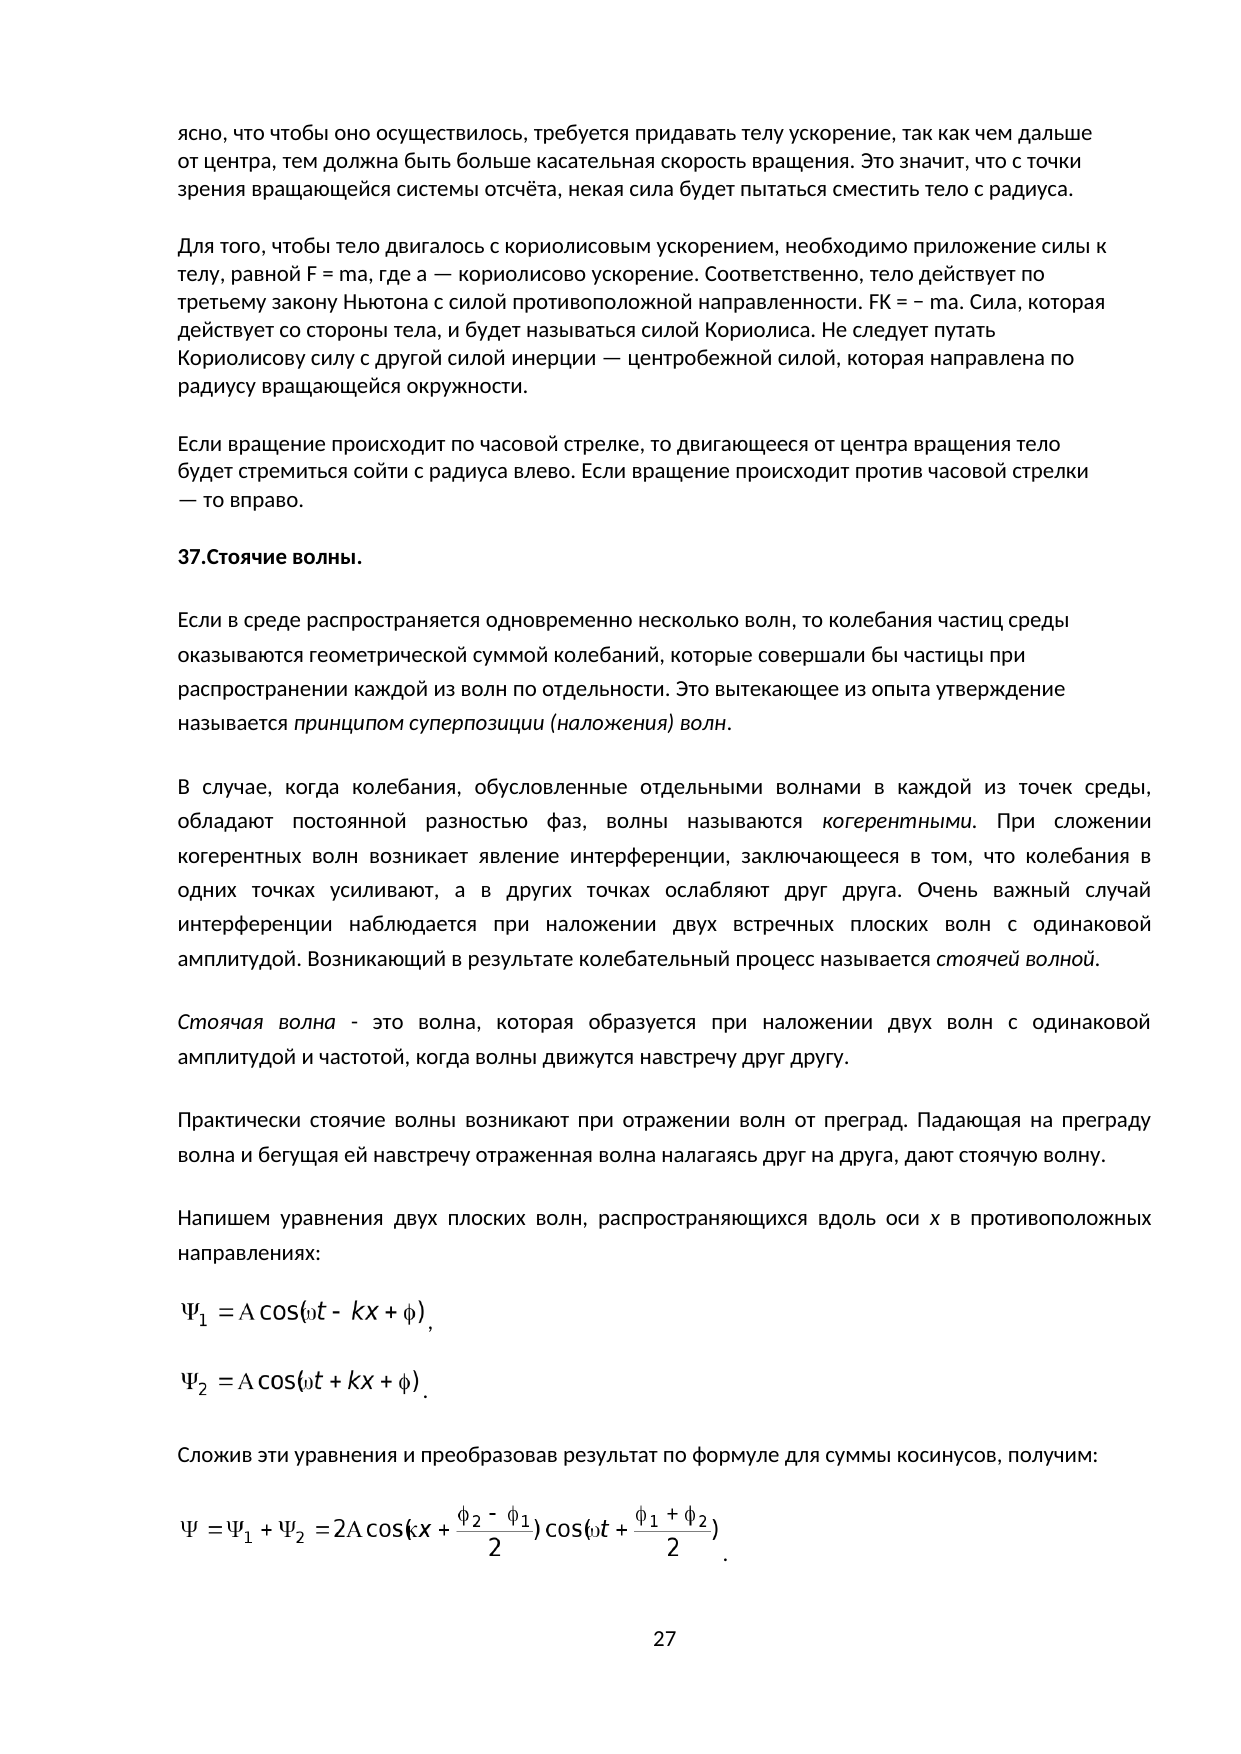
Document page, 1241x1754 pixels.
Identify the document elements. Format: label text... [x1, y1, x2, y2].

text Напишем уравнения двух плоских волн, распространяющихся вдоль оси x в противоположных направлениях: [177, 1197, 1152, 1266]
text . [177, 1364, 1152, 1404]
text Сложив эти уравнения и преобразовав результат по формуле для суммы косинусов, получим: [177, 1433, 1152, 1468]
text 37.Стоячие волны. [177, 542, 1113, 570]
picture [177, 1364, 423, 1399]
text В случае, когда колебания, обусловленные отдельными волнами в каждой из точек среды, обладают постоянной разностью фаз, волны называются когерентными. При сложении когерентных волн возникает явление интерференции, заключающееся в том, что колебания в одних точках усиливают, а в других точках ослабляют друг друга. Очень важный случай интерференции наблюдается при наложении двух встречных плоских волн с одинаковой амплитудой. Возникающий в результате колебательный процесс называется стоячей волной. [177, 766, 1152, 972]
text Если вращение происходит по часовой стрелке, то двигающееся от центра вращения тело будет стремиться сойти с радиуса влево. Если вращение происходит против часовой стрелки — то вправо. [177, 429, 1113, 513]
picture [177, 1497, 723, 1561]
text , [177, 1295, 1152, 1335]
text Практически стоячие волны возникают при отражении волн от преград. Падающая на преграду волна и бегущая ей навстречу отраженная волна налагаясь друг на друга, дают стоячую волну. [177, 1099, 1152, 1168]
text Для того, чтобы тело двигалось с кориолисовым ускорением, необходимо приложение силы к телу, равной F = ma, где a — кориолисово ускорение. Соответственно, тело действует по третьему закону Ньютона с силой противоположной направленности. FK = − ma. Сила, которая действует со стороны тела, и будет называться силой Кориолиса. Не следует путать Кориолисову силу с другой силой инерции — центробежной силой, которая направлена по радиусу вращающейся окружности. [177, 231, 1113, 399]
text Если в среде распространяется одновременно несколько волн, то колебания частиц среды оказываются геометрической суммой колебаний, которые совершали бы частицы при распространении каждой из волн по отдельности. Это вытекающее из опыта утверждение называется принципом суперпозиции (наложения) волн. [177, 599, 1152, 737]
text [177, 118, 1113, 202]
picture [177, 1295, 428, 1330]
text Стоячая волна - это волна, которая образуется при наложении двух волн с одинаковой амплитудой и частотой, когда волны движутся навстречу друг другу. [177, 1001, 1152, 1070]
